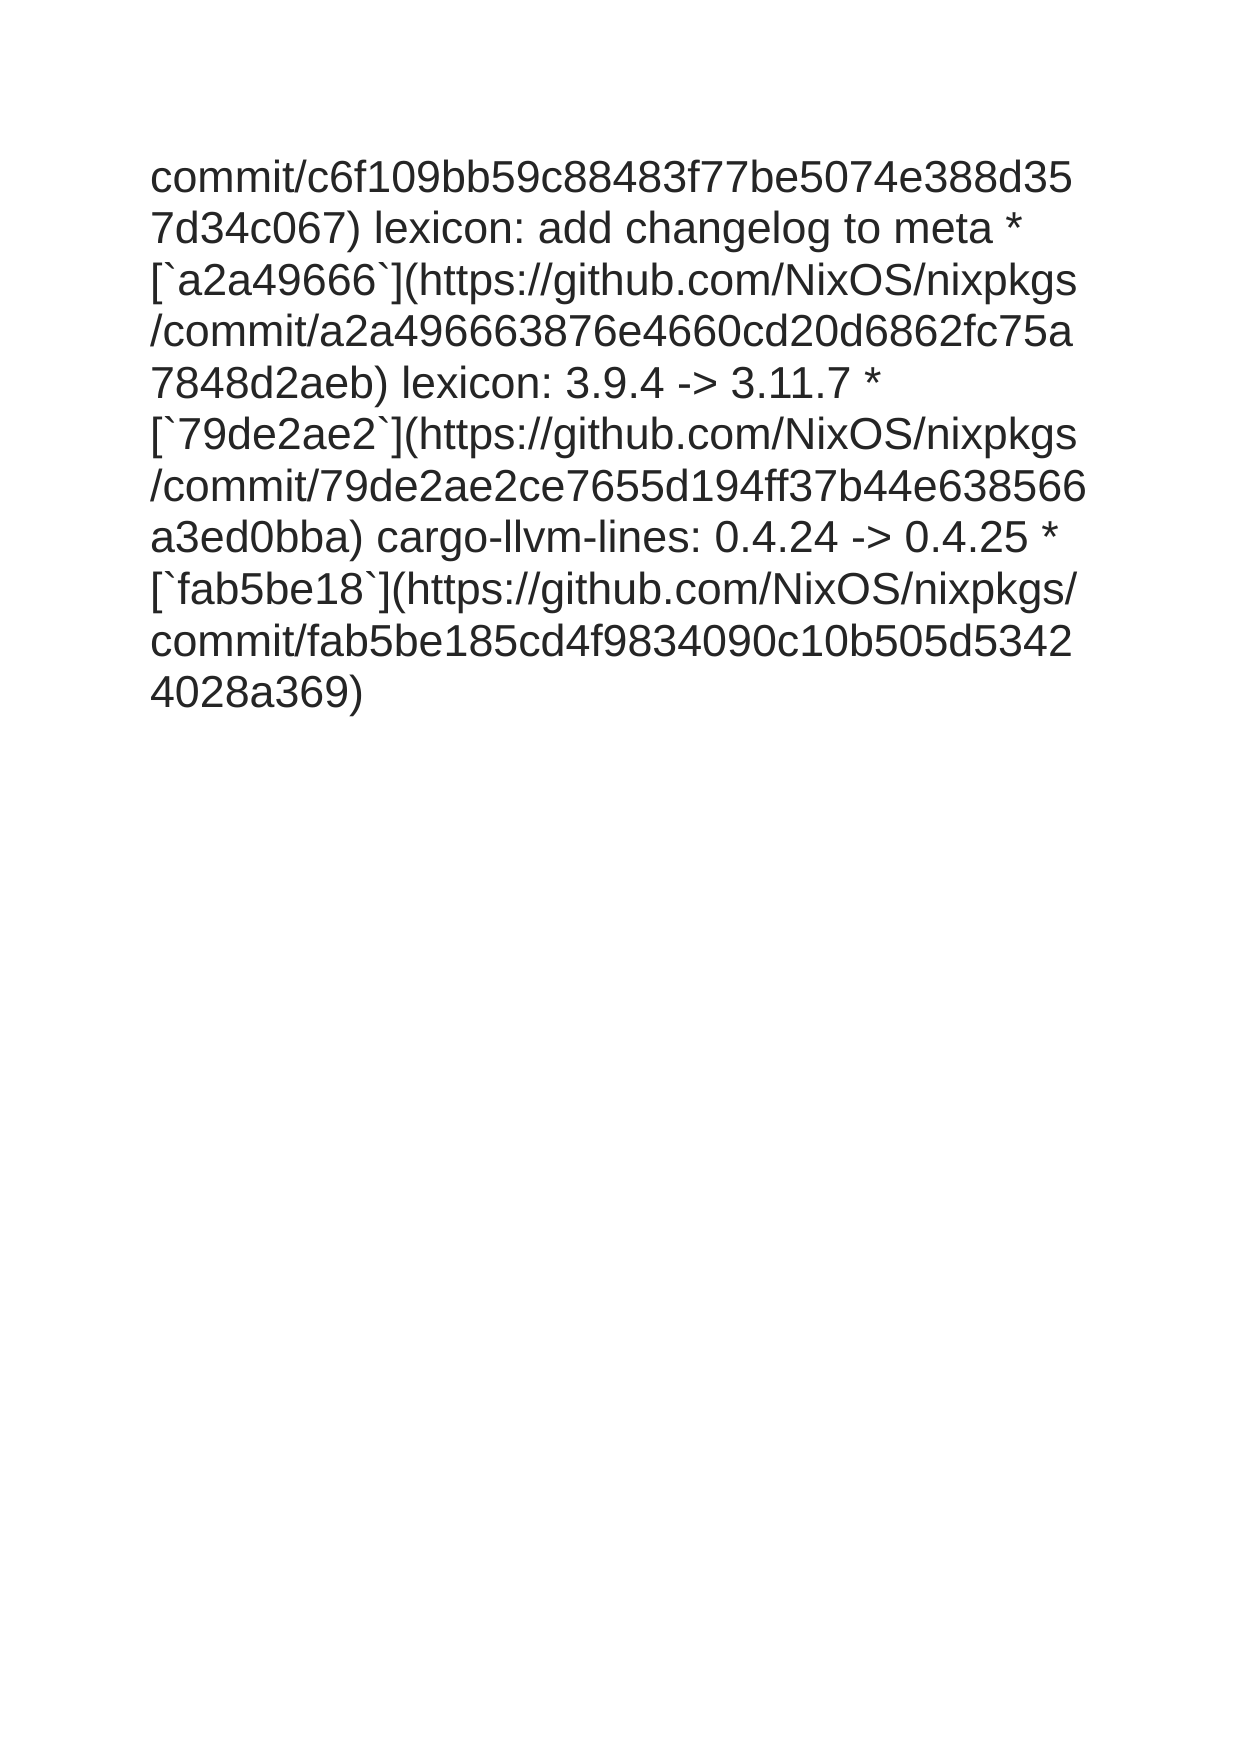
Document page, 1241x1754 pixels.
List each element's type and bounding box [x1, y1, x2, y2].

text [150, 150, 1090, 717]
